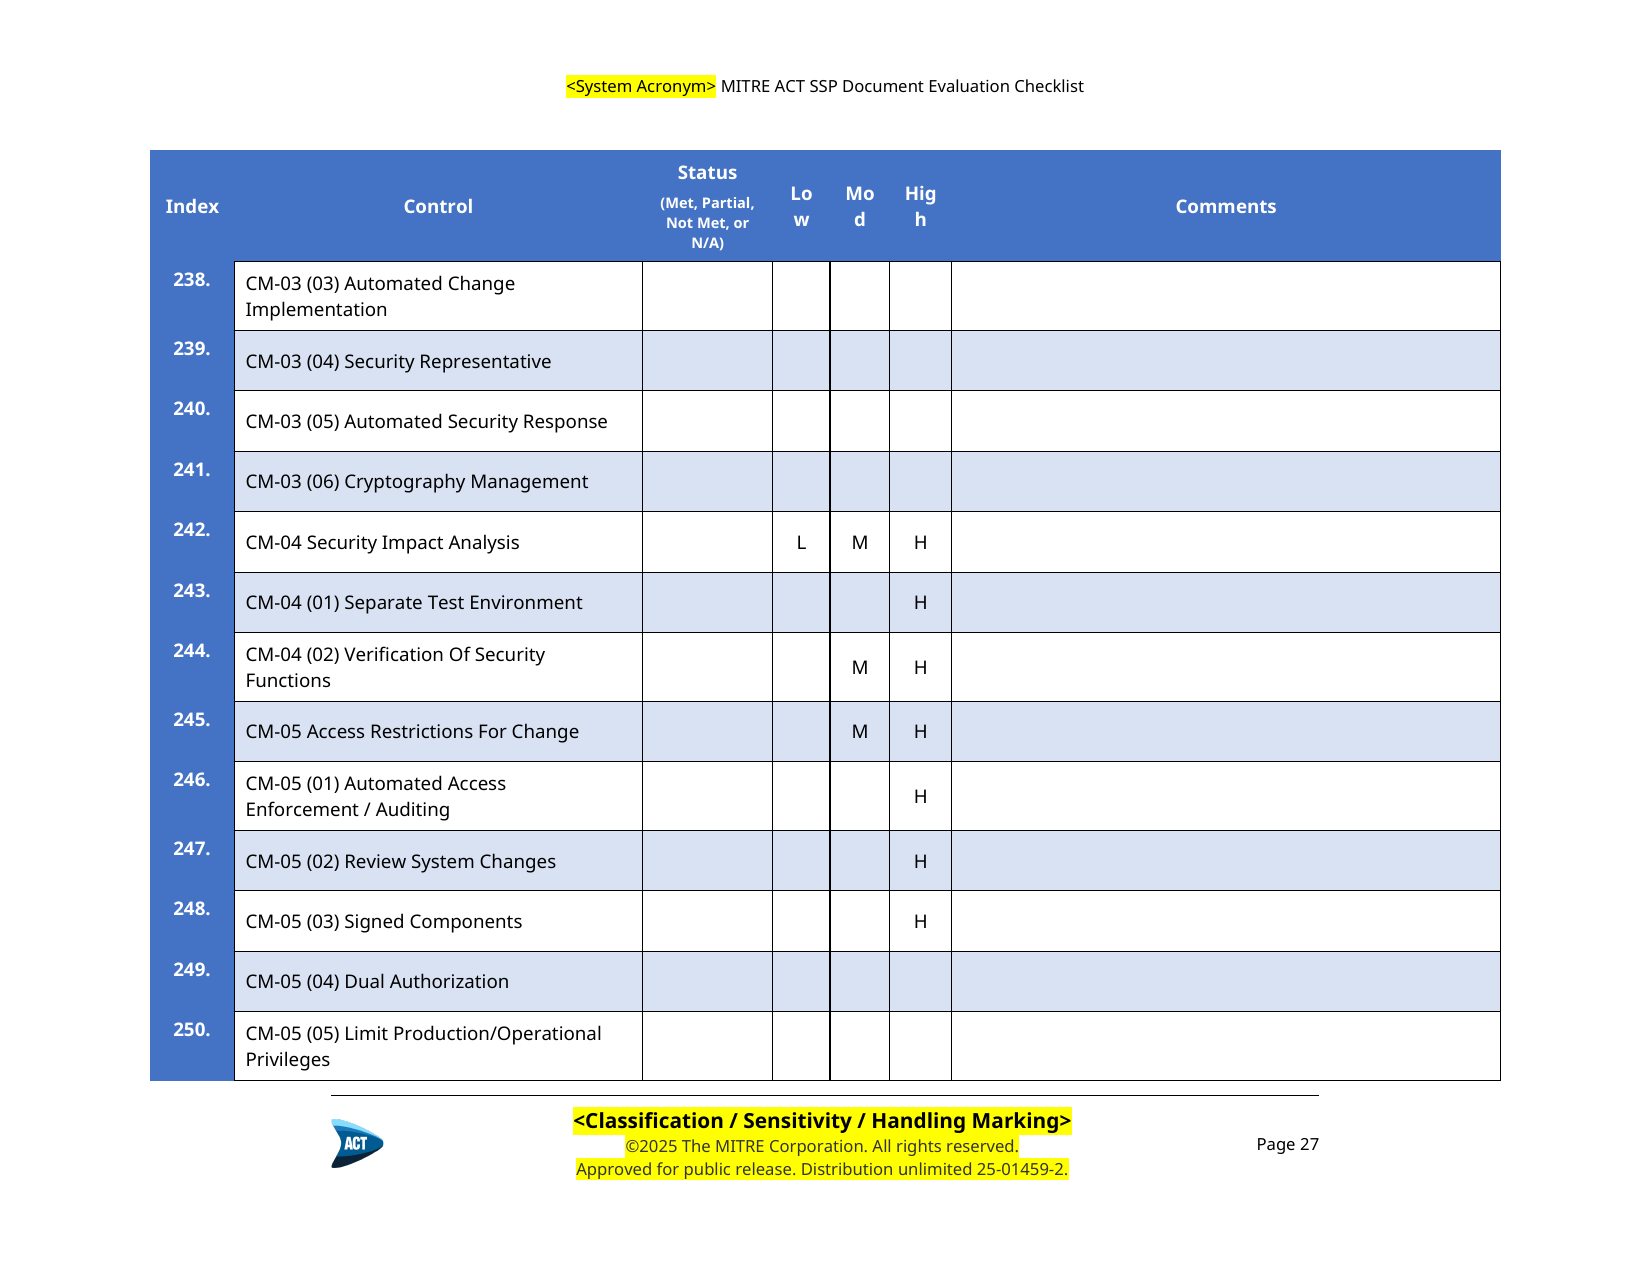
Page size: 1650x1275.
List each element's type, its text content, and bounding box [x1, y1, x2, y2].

table_cell H [890, 573, 951, 632]
table_cell [151, 1012, 234, 1080]
table_header Comments [952, 151, 1500, 261]
table_cell [952, 262, 1500, 330]
table_cell CM-05 Access Restrictions For Change [235, 702, 642, 761]
table_cell CM-04 Security Impact Analysis [235, 512, 642, 572]
table_header Index [151, 151, 234, 261]
table_cell [890, 1012, 951, 1080]
table_cell [643, 331, 772, 390]
table_cell CM-03 (03) Automated Change Implementation [235, 262, 642, 330]
table_cell [952, 573, 1500, 632]
table_cell [890, 262, 951, 330]
table_cell CM-05 (01) Automated Access Enforcement / Auditing [235, 762, 642, 830]
table_cell CM-03 (04) Security Representative [235, 331, 642, 390]
table_cell [890, 391, 951, 451]
table_cell [952, 762, 1500, 830]
table_cell [643, 573, 772, 632]
table_cell [643, 831, 772, 890]
table_cell [890, 952, 951, 1011]
table_cell [773, 452, 829, 511]
table_cell [773, 952, 829, 1011]
table_cell [643, 762, 772, 830]
table_cell [773, 573, 829, 632]
table_cell L [773, 512, 829, 572]
table_cell [151, 831, 234, 890]
table_cell H [890, 702, 951, 761]
table_cell [151, 891, 234, 951]
table_cell H [890, 633, 951, 701]
table_cell [151, 762, 234, 830]
table_cell [643, 633, 772, 701]
table_cell CM-04 (02) Verification Of Security Functions [235, 633, 642, 701]
table_cell [952, 1012, 1500, 1080]
table_cell [831, 262, 889, 330]
table_cell CM-03 (06) Cryptography Management [235, 452, 642, 511]
picture [331, 1119, 384, 1168]
table_cell [643, 1012, 772, 1080]
table_cell [643, 262, 772, 330]
table_cell CM-04 (01) Separate Test Environment [235, 573, 642, 632]
table_cell [831, 573, 889, 632]
table_cell [831, 1012, 889, 1080]
table_cell [643, 512, 772, 572]
table_cell [952, 702, 1500, 761]
table_cell [773, 762, 829, 830]
table_cell [151, 633, 234, 701]
table_cell M [831, 512, 889, 572]
table_cell [643, 891, 772, 951]
table_cell M [831, 633, 889, 701]
table_cell H [890, 762, 951, 830]
table_cell H [890, 831, 951, 890]
table_header Control [235, 151, 642, 261]
table_cell [151, 702, 234, 761]
table_cell H [890, 891, 951, 951]
table_cell [952, 952, 1500, 1011]
table_cell [773, 633, 829, 701]
table_cell [643, 952, 772, 1011]
table_cell CM-05 (02) Review System Changes [235, 831, 642, 890]
table_cell [952, 891, 1500, 951]
table_cell [773, 891, 829, 951]
table_cell [952, 331, 1500, 390]
table_cell [643, 452, 772, 511]
table_cell [151, 262, 234, 330]
table_cell [151, 512, 234, 572]
table_cell [831, 831, 889, 890]
table_cell [773, 1012, 829, 1080]
table_cell [952, 831, 1500, 890]
table_header Mod [831, 151, 889, 261]
table_cell CM-05 (05) Limit Production/Operational Privileges [235, 1012, 642, 1080]
table_cell [831, 331, 889, 390]
table_cell [151, 331, 234, 390]
table_cell [952, 633, 1500, 701]
table_cell [831, 452, 889, 511]
table_cell [952, 391, 1500, 451]
table_cell [773, 262, 829, 330]
table_cell [151, 391, 234, 451]
table_cell [890, 331, 951, 390]
table_cell [831, 391, 889, 451]
table_cell [831, 762, 889, 830]
table_header High [890, 151, 951, 261]
table_header Low [773, 151, 829, 261]
table_cell [952, 512, 1500, 572]
table_cell [773, 702, 829, 761]
table_cell CM-03 (05) Automated Security Response [235, 391, 642, 451]
table_cell [643, 702, 772, 761]
table_cell [773, 831, 829, 890]
table_cell [773, 391, 829, 451]
table_cell M [831, 702, 889, 761]
table_cell [831, 952, 889, 1011]
table_cell [151, 952, 234, 1011]
table_cell [643, 391, 772, 451]
table_cell [952, 452, 1500, 511]
table_header Status (Met, Partial, Not Met, or N/A) [643, 151, 772, 261]
table_cell CM-05 (04) Dual Authorization [235, 952, 642, 1011]
table_cell [890, 452, 951, 511]
table_cell [151, 573, 234, 632]
table_cell H [890, 512, 951, 572]
table_cell CM-05 (03) Signed Components [235, 891, 642, 951]
table_cell [831, 891, 889, 951]
table_cell [773, 331, 829, 390]
table_cell [151, 452, 234, 511]
